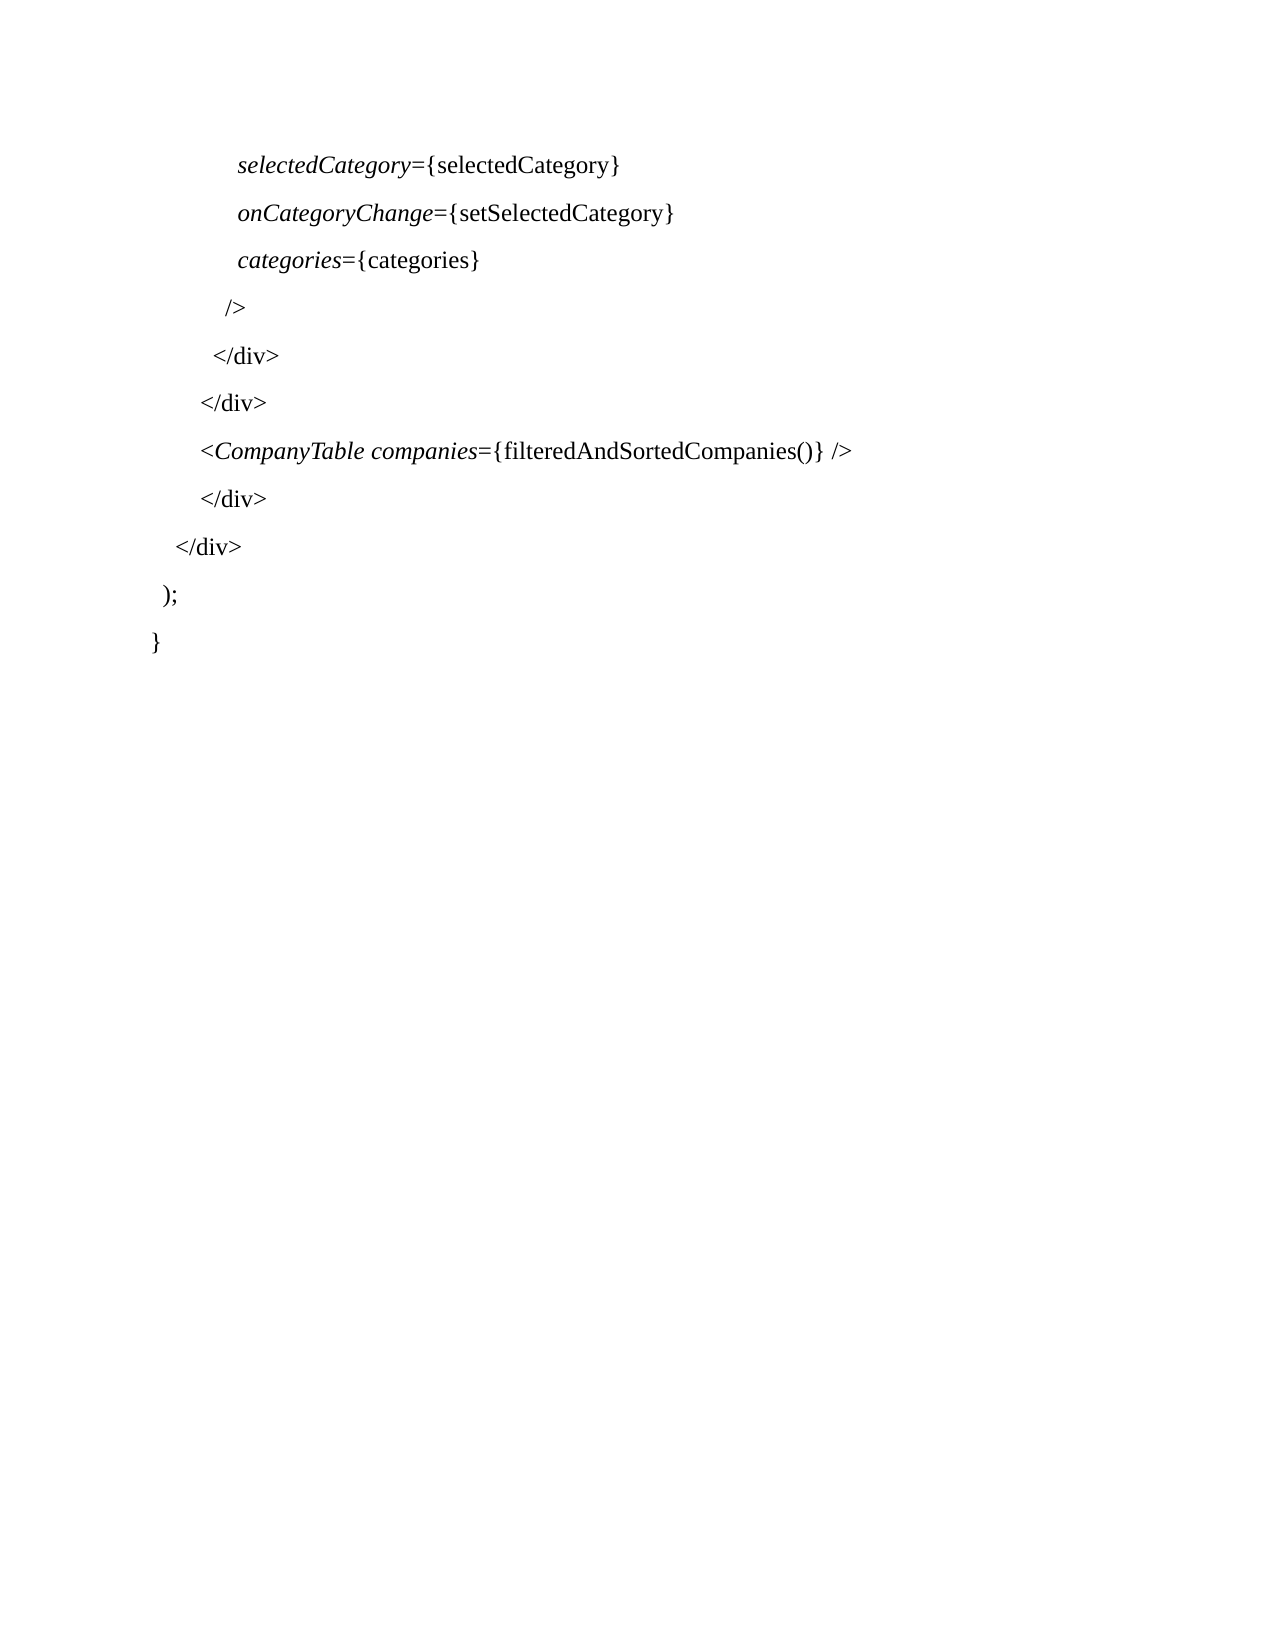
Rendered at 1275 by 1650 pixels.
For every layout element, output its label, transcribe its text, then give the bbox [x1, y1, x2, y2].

text </div> [150, 532, 1125, 560]
text ); [150, 579, 1125, 608]
text } [150, 627, 1125, 656]
text </div> [150, 484, 1125, 513]
text <CompanyTable companies={filteredAndSortedCompanies()} /> [150, 436, 1125, 465]
text selectedCategory={selectedCategory} [150, 150, 1125, 179]
text </div> [150, 388, 1125, 417]
text </div> [150, 341, 1125, 369]
text /> [150, 293, 1125, 322]
text categories={categories} [150, 245, 1125, 274]
text onCategoryChange={setSelectedCategory} [150, 198, 1125, 226]
